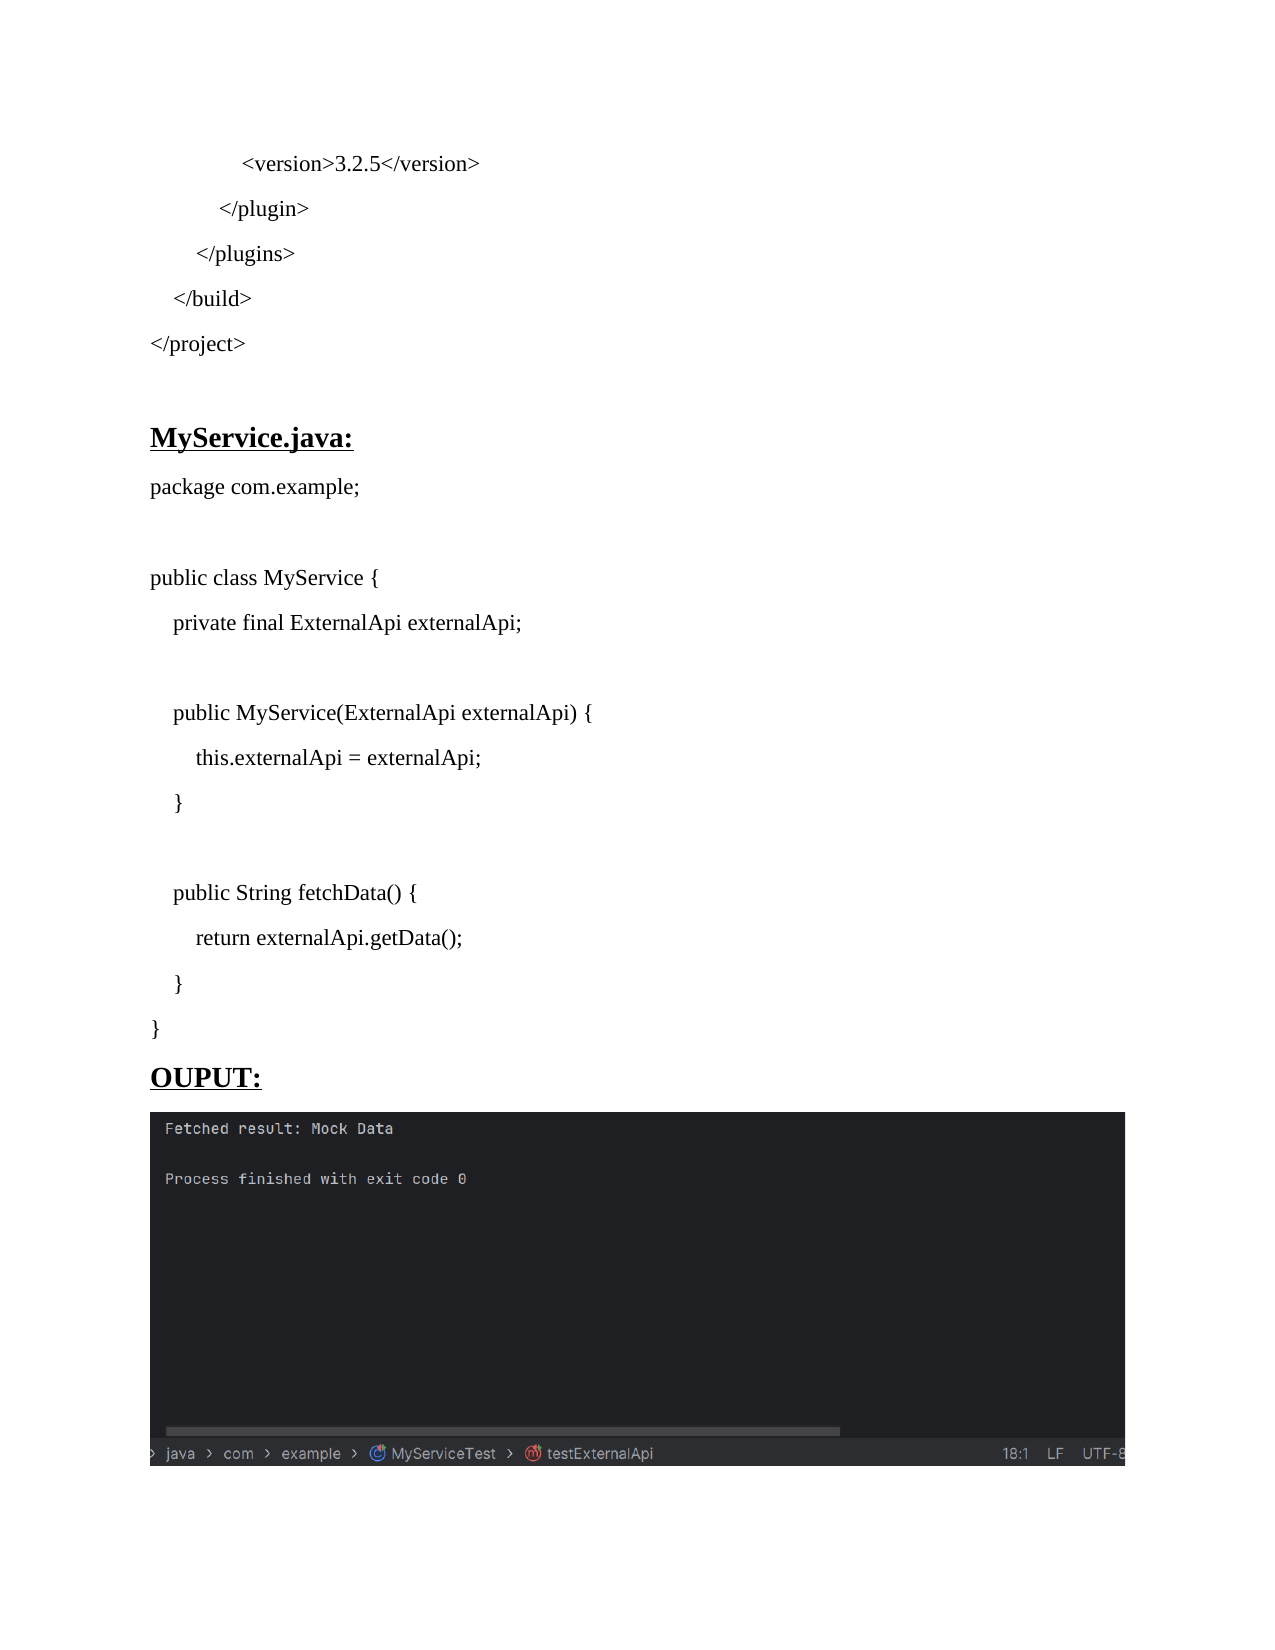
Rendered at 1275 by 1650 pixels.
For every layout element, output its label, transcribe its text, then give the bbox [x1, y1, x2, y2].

text } [150, 969, 1125, 996]
text MyService.java: [150, 421, 1125, 454]
text OUPUT: [150, 1060, 1125, 1093]
text public class MyService { [150, 564, 1125, 590]
text } [150, 789, 1125, 816]
text </plugins> [150, 240, 1125, 267]
text this.externalApi = externalApi; [150, 744, 1125, 770]
text package com.example; [150, 473, 1125, 500]
text </project> [150, 330, 1125, 357]
text return externalApi.getData(); [150, 924, 1125, 951]
text } [150, 1015, 1125, 1041]
picture [150, 1112, 1125, 1466]
text </plugin> [150, 195, 1125, 221]
text private final ExternalApi externalApi; [150, 609, 1125, 635]
text public MyService(ExternalApi externalApi) { [150, 699, 1125, 725]
text <version>3.2.5</version> [150, 150, 1125, 176]
text public String fetchData() { [150, 879, 1125, 906]
text </build> [150, 285, 1125, 312]
